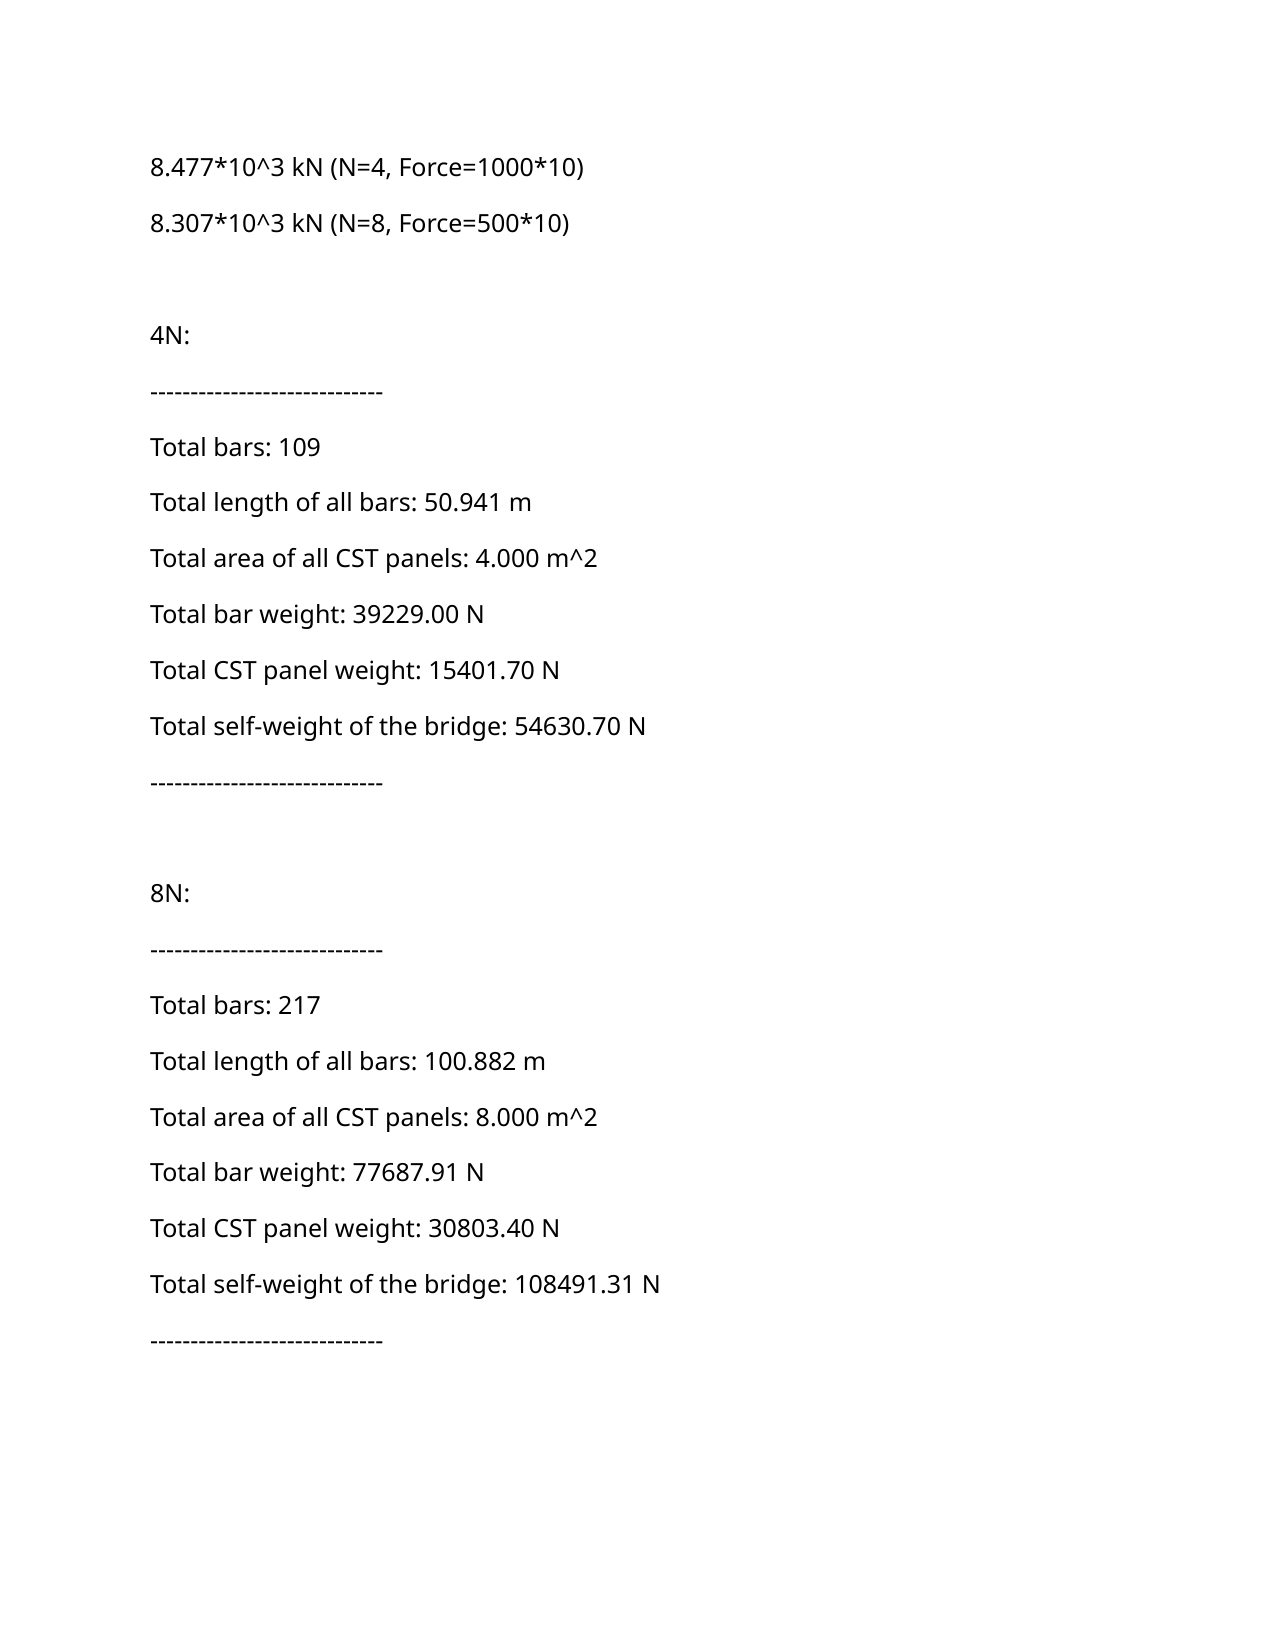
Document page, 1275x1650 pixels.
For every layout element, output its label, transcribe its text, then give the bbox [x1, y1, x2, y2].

text Total bars: 109 [150, 429, 1125, 463]
text 8N: [150, 876, 1125, 910]
text ----------------------------- [150, 373, 1125, 407]
text 8.307*10^3 kN (N=8, Force=500*10) [150, 206, 1125, 240]
text 4N: [150, 317, 1125, 352]
text ----------------------------- [150, 764, 1125, 798]
text ----------------------------- [150, 932, 1125, 966]
text 8.477*10^3 kN (N=4, Force=1000*10) [150, 150, 1125, 184]
text Total self-weight of the bridge: 54630.70 N [150, 708, 1125, 742]
text Total self-weight of the bridge: 108491.31 N [150, 1267, 1125, 1301]
text Total bar weight: 39229.00 N [150, 597, 1125, 631]
text Total bars: 217 [150, 987, 1125, 1022]
text Total area of all CST panels: 8.000 m^2 [150, 1099, 1125, 1133]
text Total area of all CST panels: 4.000 m^2 [150, 541, 1125, 575]
text Total CST panel weight: 30803.40 N [150, 1211, 1125, 1245]
text Total length of all bars: 100.882 m [150, 1043, 1125, 1077]
text ----------------------------- [150, 1322, 1125, 1357]
text Total bar weight: 77687.91 N [150, 1155, 1125, 1189]
text Total CST panel weight: 15401.70 N [150, 652, 1125, 687]
text Total length of all bars: 50.941 m [150, 485, 1125, 519]
